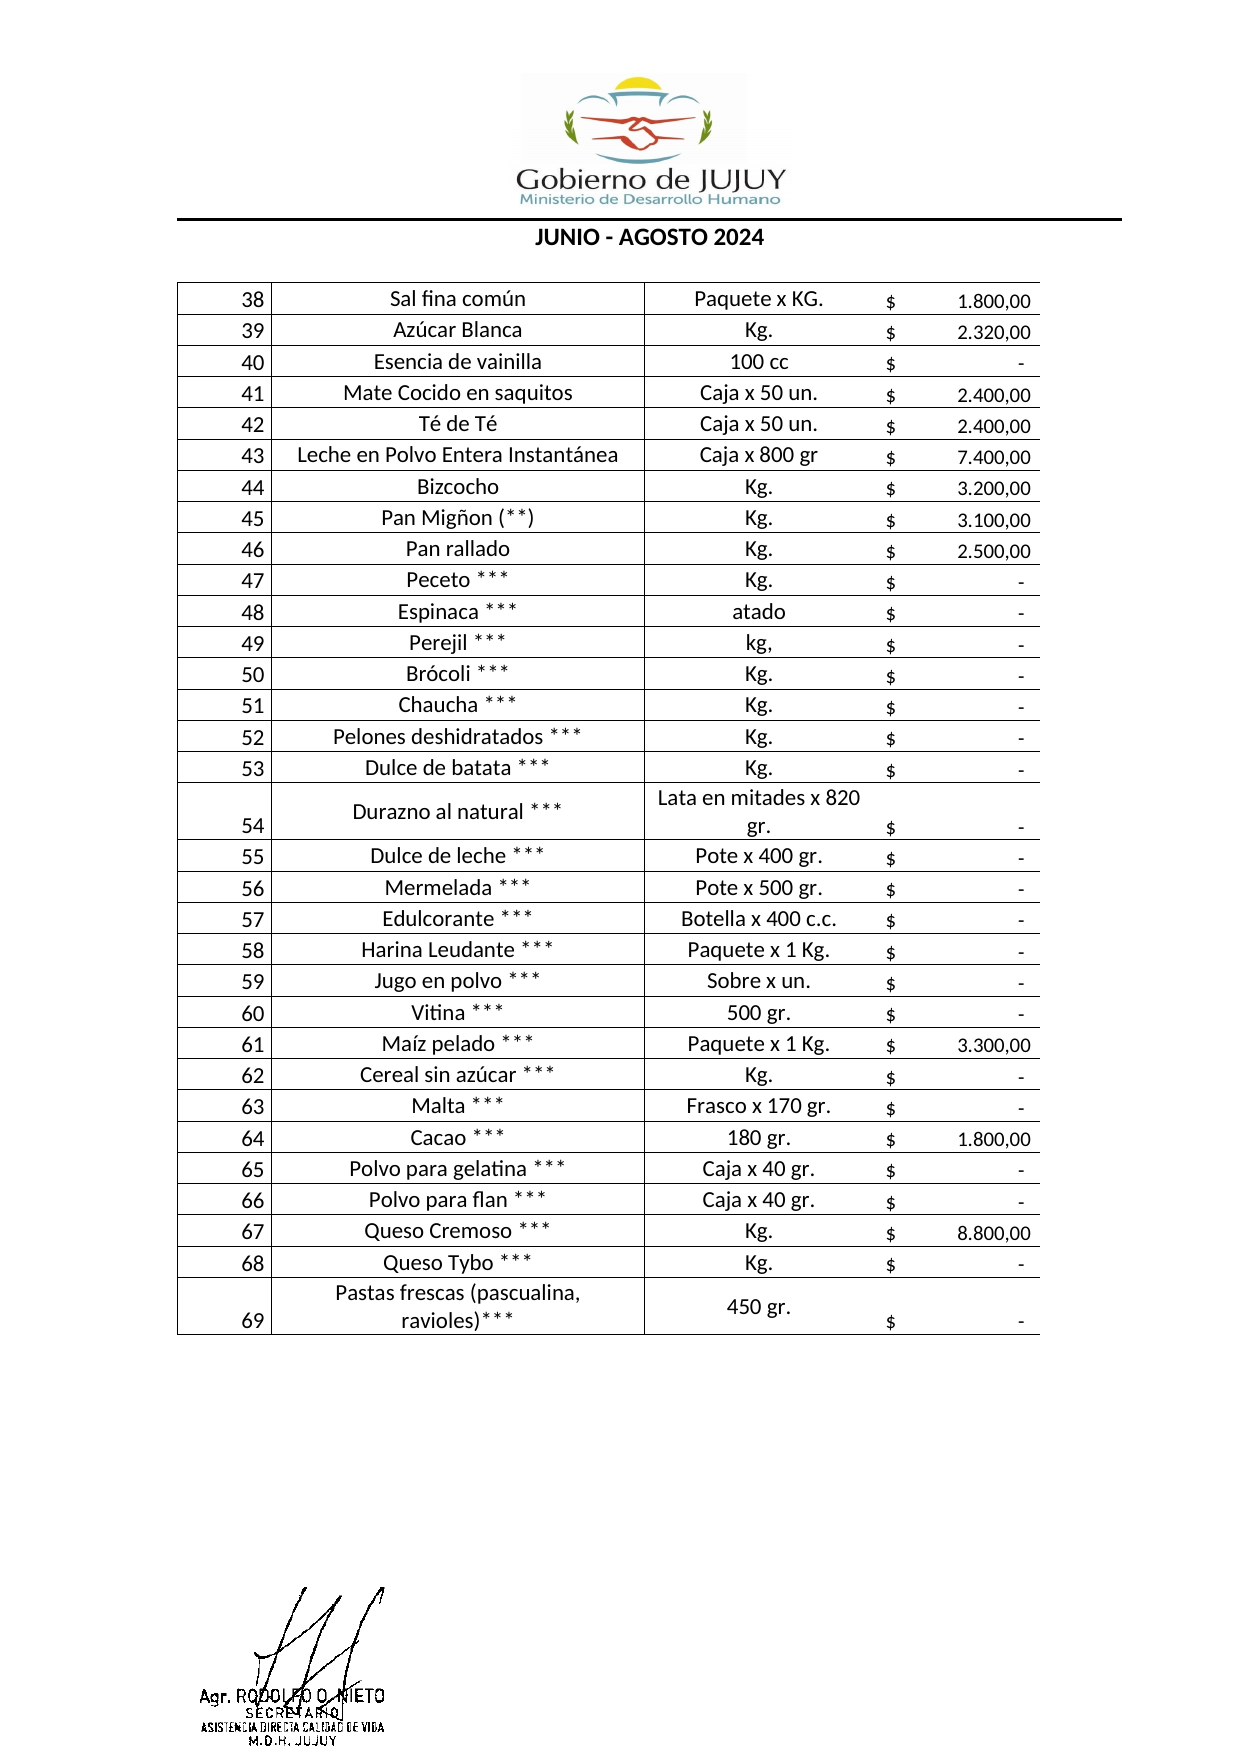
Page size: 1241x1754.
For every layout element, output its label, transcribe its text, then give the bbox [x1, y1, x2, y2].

table_cell $ 3.300,00 [874, 1028, 1040, 1058]
table_cell Kg. [645, 721, 873, 751]
table_cell $ - [874, 346, 1040, 376]
table_cell 67 [178, 1215, 271, 1246]
table_cell $ - [874, 1247, 1040, 1277]
table_cell 39 [178, 315, 271, 345]
table_cell Paquete x 1 Kg. [645, 1028, 873, 1058]
table_cell Sobre x un. [645, 965, 873, 996]
table_cell $ 8.800,00 [874, 1215, 1040, 1246]
table_cell 66 [178, 1184, 271, 1214]
table_cell $ - [874, 721, 1040, 751]
table_cell 42 [178, 408, 271, 438]
table_cell Durazno al natural *** [272, 783, 644, 839]
table_cell Frasco x 170 gr. [645, 1090, 873, 1121]
table_cell Espinaca *** [272, 596, 644, 626]
table_cell Dulce de leche *** [272, 840, 644, 871]
table_cell 40 [178, 346, 271, 376]
table_cell $ - [874, 997, 1040, 1027]
table_cell Polvo para flan *** [272, 1184, 644, 1214]
table_cell Perejil *** [272, 627, 644, 657]
table_cell 60 [178, 997, 271, 1027]
table_cell 44 [178, 471, 271, 501]
table_cell $ - [874, 565, 1040, 595]
table_cell $ 3.200,00 [874, 471, 1040, 501]
table_cell Kg. [645, 533, 873, 563]
table_cell 45 [178, 502, 271, 532]
table_cell Queso Cremoso *** [272, 1215, 644, 1246]
table_cell $ - [874, 1090, 1040, 1121]
table_cell Polvo para gelatina *** [272, 1153, 644, 1183]
table_cell Kg. [645, 1059, 873, 1089]
table_cell Bizcocho [272, 471, 644, 501]
table_cell Brócoli *** [272, 658, 644, 688]
table_cell 61 [178, 1028, 271, 1058]
table_cell $ 7.400,00 [874, 440, 1040, 470]
table_cell $ 1.800,00 [874, 1122, 1040, 1152]
table_cell Botella x 400 c.c. [645, 903, 873, 933]
table_cell Cacao *** [272, 1122, 644, 1152]
table_cell Paquete x KG. [645, 283, 873, 313]
table_cell 62 [178, 1059, 271, 1089]
table_cell Jugo en polvo *** [272, 965, 644, 996]
table_cell 49 [178, 627, 271, 657]
table_cell $ - [874, 658, 1040, 688]
table_cell 56 [178, 872, 271, 902]
table_cell $ - [874, 840, 1040, 871]
table_cell $ - [874, 1153, 1040, 1183]
table_cell 69 [178, 1278, 271, 1334]
table_cell 180 gr. [645, 1122, 873, 1152]
table_cell 54 [178, 783, 271, 839]
table_cell 43 [178, 440, 271, 470]
table_cell 55 [178, 840, 271, 871]
table_cell Peceto *** [272, 565, 644, 595]
table_cell 50 [178, 658, 271, 688]
table_cell 63 [178, 1090, 271, 1121]
table_cell Pote x 400 gr. [645, 840, 873, 871]
table_cell Dulce de batata *** [272, 752, 644, 782]
table_cell $ - [874, 627, 1040, 657]
picture [507, 73, 792, 216]
table_cell $ - [874, 752, 1040, 782]
table_cell Harina Leudante *** [272, 934, 644, 964]
table_cell Esencia de vainilla [272, 346, 644, 376]
table_cell Kg. [645, 752, 873, 782]
table_cell atado [645, 596, 873, 626]
table_cell Chaucha *** [272, 690, 644, 720]
table_cell Caja x 800 gr [645, 440, 873, 470]
table_cell 57 [178, 903, 271, 933]
table_cell Mate Cocido en saquitos [272, 377, 644, 407]
table_cell Kg. [645, 565, 873, 595]
table_cell Caja x 50 un. [645, 377, 873, 407]
table_cell $ 2.320,00 [874, 315, 1040, 345]
table_cell 47 [178, 565, 271, 595]
table_cell Pote x 500 gr. [645, 872, 873, 902]
table_cell Vitina *** [272, 997, 644, 1027]
table_cell Kg. [645, 690, 873, 720]
table_cell Mermelada *** [272, 872, 644, 902]
table_cell Kg. [645, 502, 873, 532]
table_cell 500 gr. [645, 997, 873, 1027]
table_cell Kg. [645, 315, 873, 345]
table_cell Pelones deshidratados *** [272, 721, 644, 751]
table_cell 59 [178, 965, 271, 996]
table_cell Pastas frescas (pascualina, ravioles)*** [272, 1278, 644, 1334]
table_cell Kg. [645, 658, 873, 688]
table_cell Azúcar Blanca [272, 315, 644, 345]
table_cell Maíz pelado *** [272, 1028, 644, 1058]
table_cell Té de Té [272, 408, 644, 438]
table_cell Caja x 40 gr. [645, 1153, 873, 1183]
table_cell 48 [178, 596, 271, 626]
table_cell $ 2.400,00 [874, 408, 1040, 438]
table_cell $ - [874, 690, 1040, 720]
table_cell 450 gr. [645, 1278, 873, 1334]
table_cell $ - [874, 965, 1040, 996]
table_cell Sal fina común [272, 283, 644, 313]
table_cell Paquete x 1 Kg. [645, 934, 873, 964]
table_cell Caja x 40 gr. [645, 1184, 873, 1214]
table_cell $ - [874, 783, 1040, 839]
table_cell Cereal sin azúcar *** [272, 1059, 644, 1089]
table_cell $ - [874, 1059, 1040, 1089]
table_cell Kg. [645, 1247, 873, 1277]
table_cell 64 [178, 1122, 271, 1152]
table_cell 38 [178, 283, 271, 313]
table_cell Lata en mitades x 820 gr. [645, 783, 873, 839]
table_cell Pan rallado [272, 533, 644, 563]
table_cell $ - [874, 872, 1040, 902]
table_cell $ - [874, 903, 1040, 933]
table_cell 100 cc [645, 346, 873, 376]
table_cell Queso Tybo *** [272, 1247, 644, 1277]
table_cell $ - [874, 934, 1040, 964]
table_cell $ 2.400,00 [874, 377, 1040, 407]
table_cell Kg. [645, 1215, 873, 1246]
table_cell $ 2.500,00 [874, 533, 1040, 563]
table_cell Malta *** [272, 1090, 644, 1121]
table_cell $ 3.100,00 [874, 502, 1040, 532]
table_cell kg, [645, 627, 873, 657]
table_cell 53 [178, 752, 271, 782]
table_cell Kg. [645, 471, 873, 501]
table_cell 52 [178, 721, 271, 751]
table_cell $ - [874, 1184, 1040, 1214]
table_cell Caja x 50 un. [645, 408, 873, 438]
table_cell 65 [178, 1153, 271, 1183]
table_cell Pan Migñon (**) [272, 502, 644, 532]
table_cell Leche en Polvo Entera Instantánea [272, 440, 644, 470]
table_cell $ - [874, 596, 1040, 626]
table_cell $ - [874, 1278, 1040, 1334]
table_cell 68 [178, 1247, 271, 1277]
table_cell $ 1.800,00 [874, 283, 1040, 313]
table_cell 41 [178, 377, 271, 407]
table_cell 46 [178, 533, 271, 563]
table_cell 51 [178, 690, 271, 720]
table_cell 58 [178, 934, 271, 964]
table_cell Edulcorante *** [272, 903, 644, 933]
